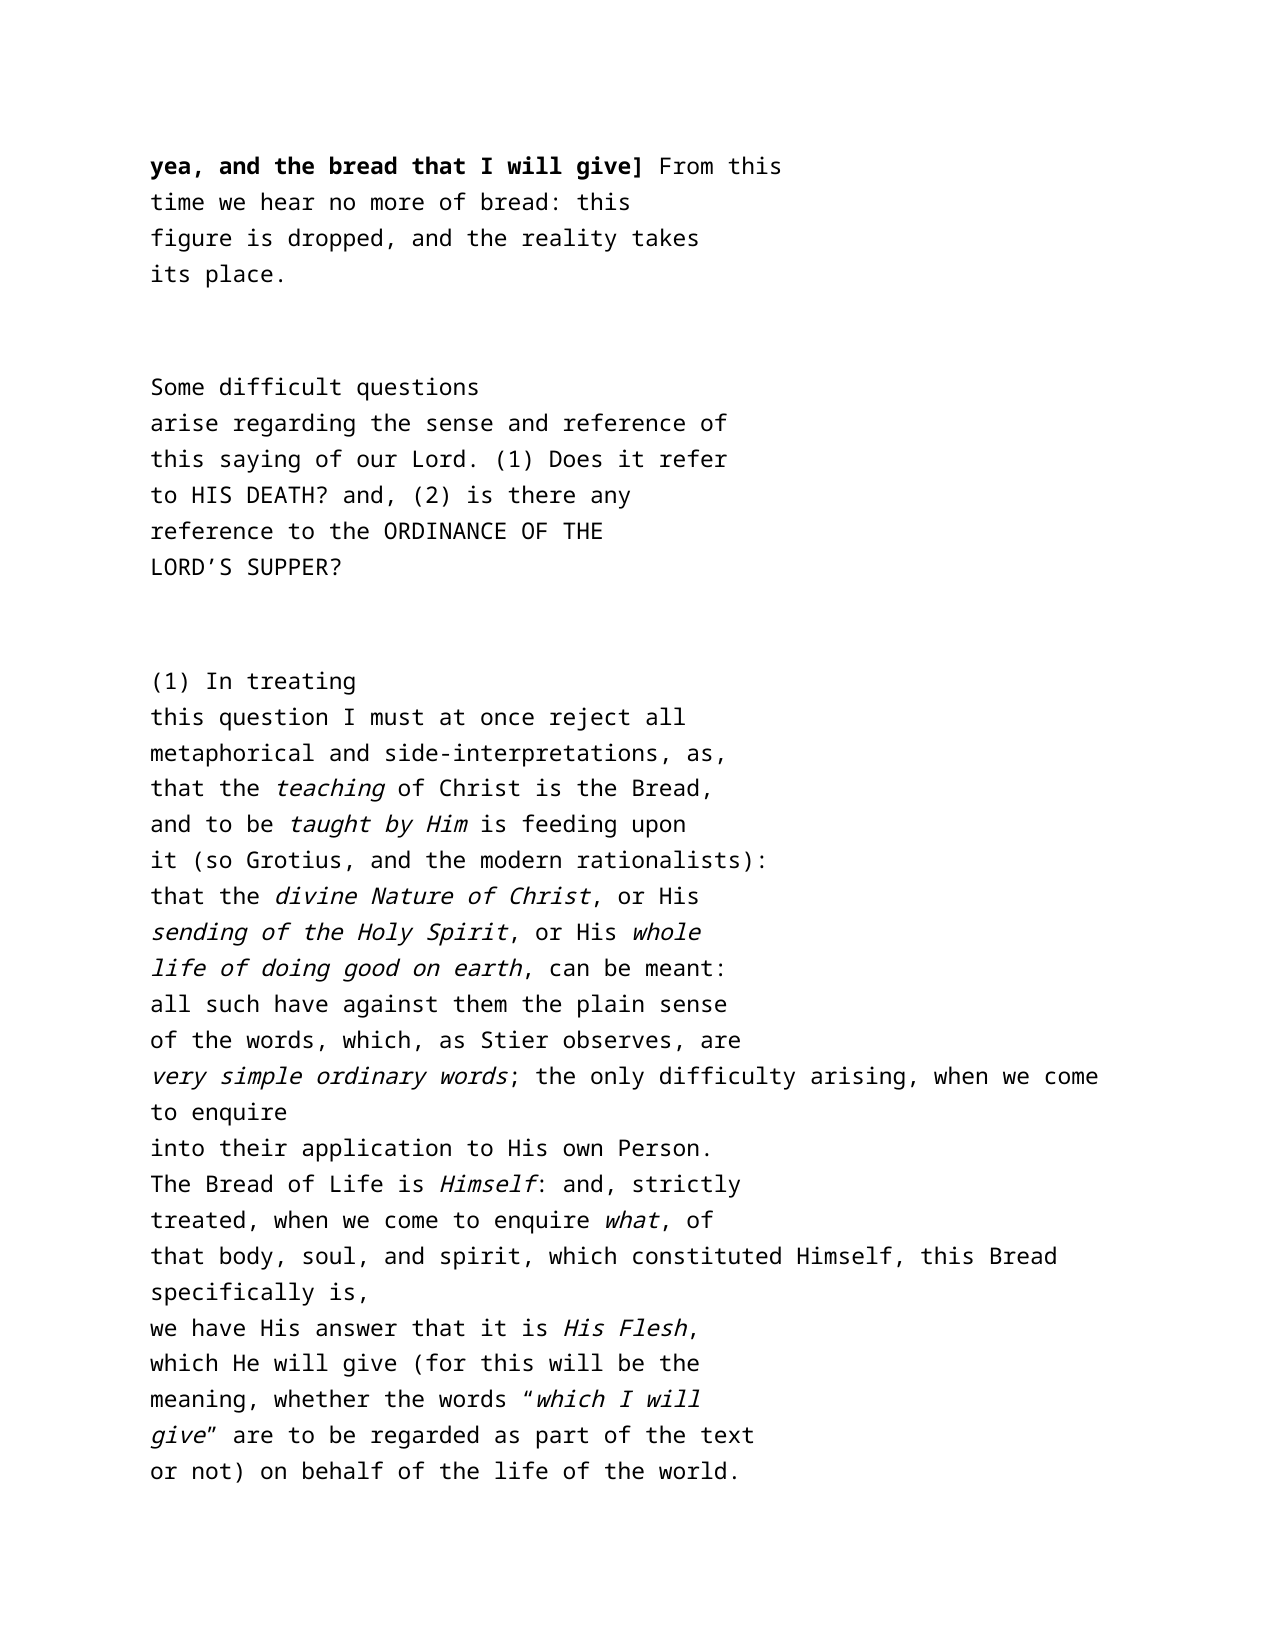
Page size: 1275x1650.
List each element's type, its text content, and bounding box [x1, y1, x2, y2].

text Some difficult questions arise regarding the sense and reference of this saying of our Lord. (1) Does it refer to HIS DEATH? and, (2) is there any reference to the ORDINANCE OF THE LORD’S SUPPER? [150, 371, 1125, 582]
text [150, 664, 1125, 1486]
text yea, and the bread that I will give] From this time we hear no more of bread: this figure is dropped, and the reality takes its place. [150, 150, 1125, 289]
